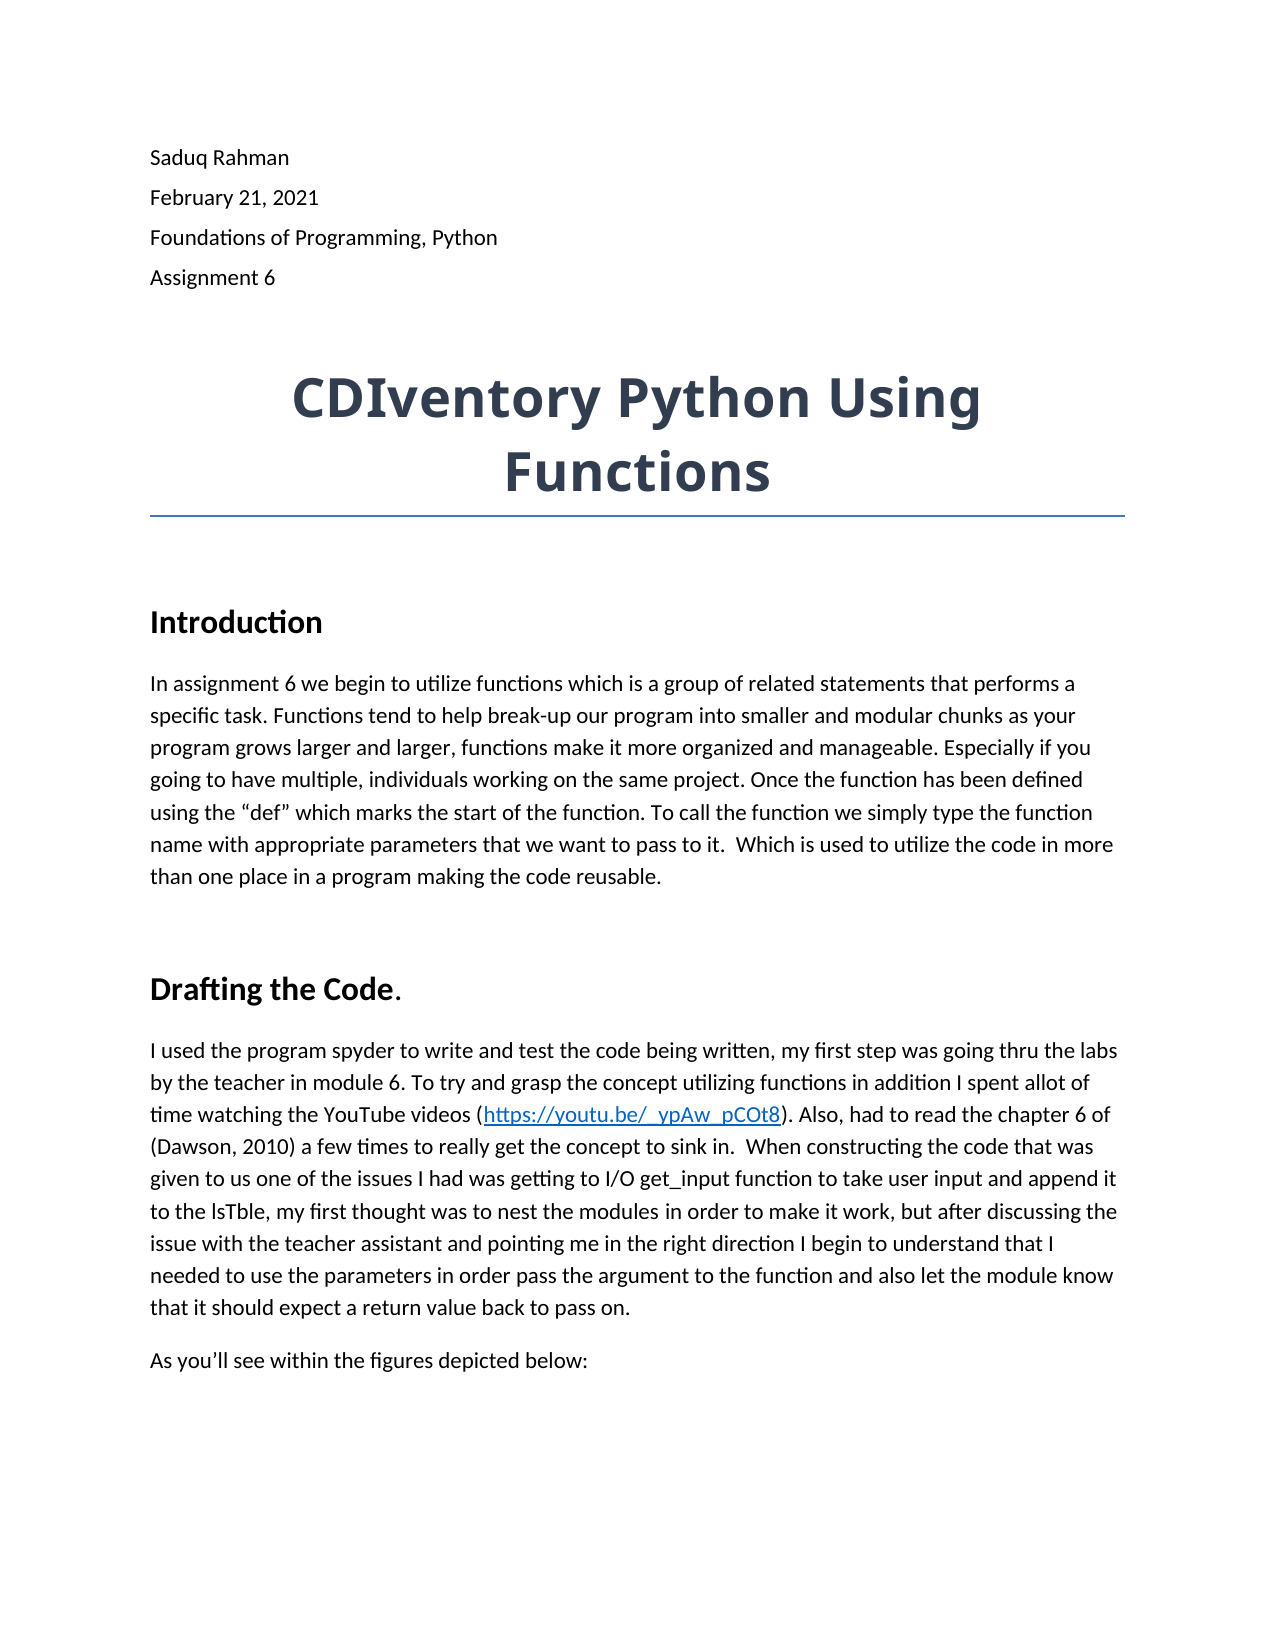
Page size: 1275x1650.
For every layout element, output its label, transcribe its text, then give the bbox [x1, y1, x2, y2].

text In assignment 6 we begin to utilize functions which is a group of related statements that performs a specific task. Functions tend to help break-up our program into smaller and modular chunks as your program grows larger and larger, functions make it more organized and manageable. Especially if you going to have multiple, individuals working on the same project. Once the function has been defined using the “def” which marks the start of the function. To call the function we simply type the function name with appropriate parameters that we want to pass to it. Which is used to utilize the code in more than one place in a program making the code reusable. [150, 669, 1125, 890]
text Drafting the Code. [150, 968, 1125, 1009]
text February 21, 2021 [150, 190, 1125, 209]
title CDIventory Python Using Functions [150, 359, 1125, 515]
text Introduction [150, 601, 1125, 642]
text Foundations of Programming, Python [150, 230, 447, 249]
text I used the program spyder to write and test the code being written, my first step was going thru the labs by the teacher in module 6. To try and grasp the concept utilizing functions in addition I spent allot of time watching the YouTube videos (https://youtu.be/_ypAw_pCOt8). Also, had to read the chapter 6 of a few times to really get the concept to sink in. When constructing the code that was given to us one of the issues I had was getting to I/O get_input function to take user input and append it to the lsTble, my first thought was to nest the modules in order to make it work, but after discussing the issue with the teacher assistant and pointing me in the right direction I begin to understand that I needed to use the parameters in order pass the argument to the function and also let the module know that it should expect a return value back to pass on. [150, 1036, 1125, 1321]
text Saduq Rahman [150, 150, 1125, 169]
text Foundations of Programming, Python [440, 230, 1125, 249]
text As you’ll see within the figures depicted below: [150, 1346, 1125, 1374]
text Assignment 6 [150, 270, 1125, 289]
